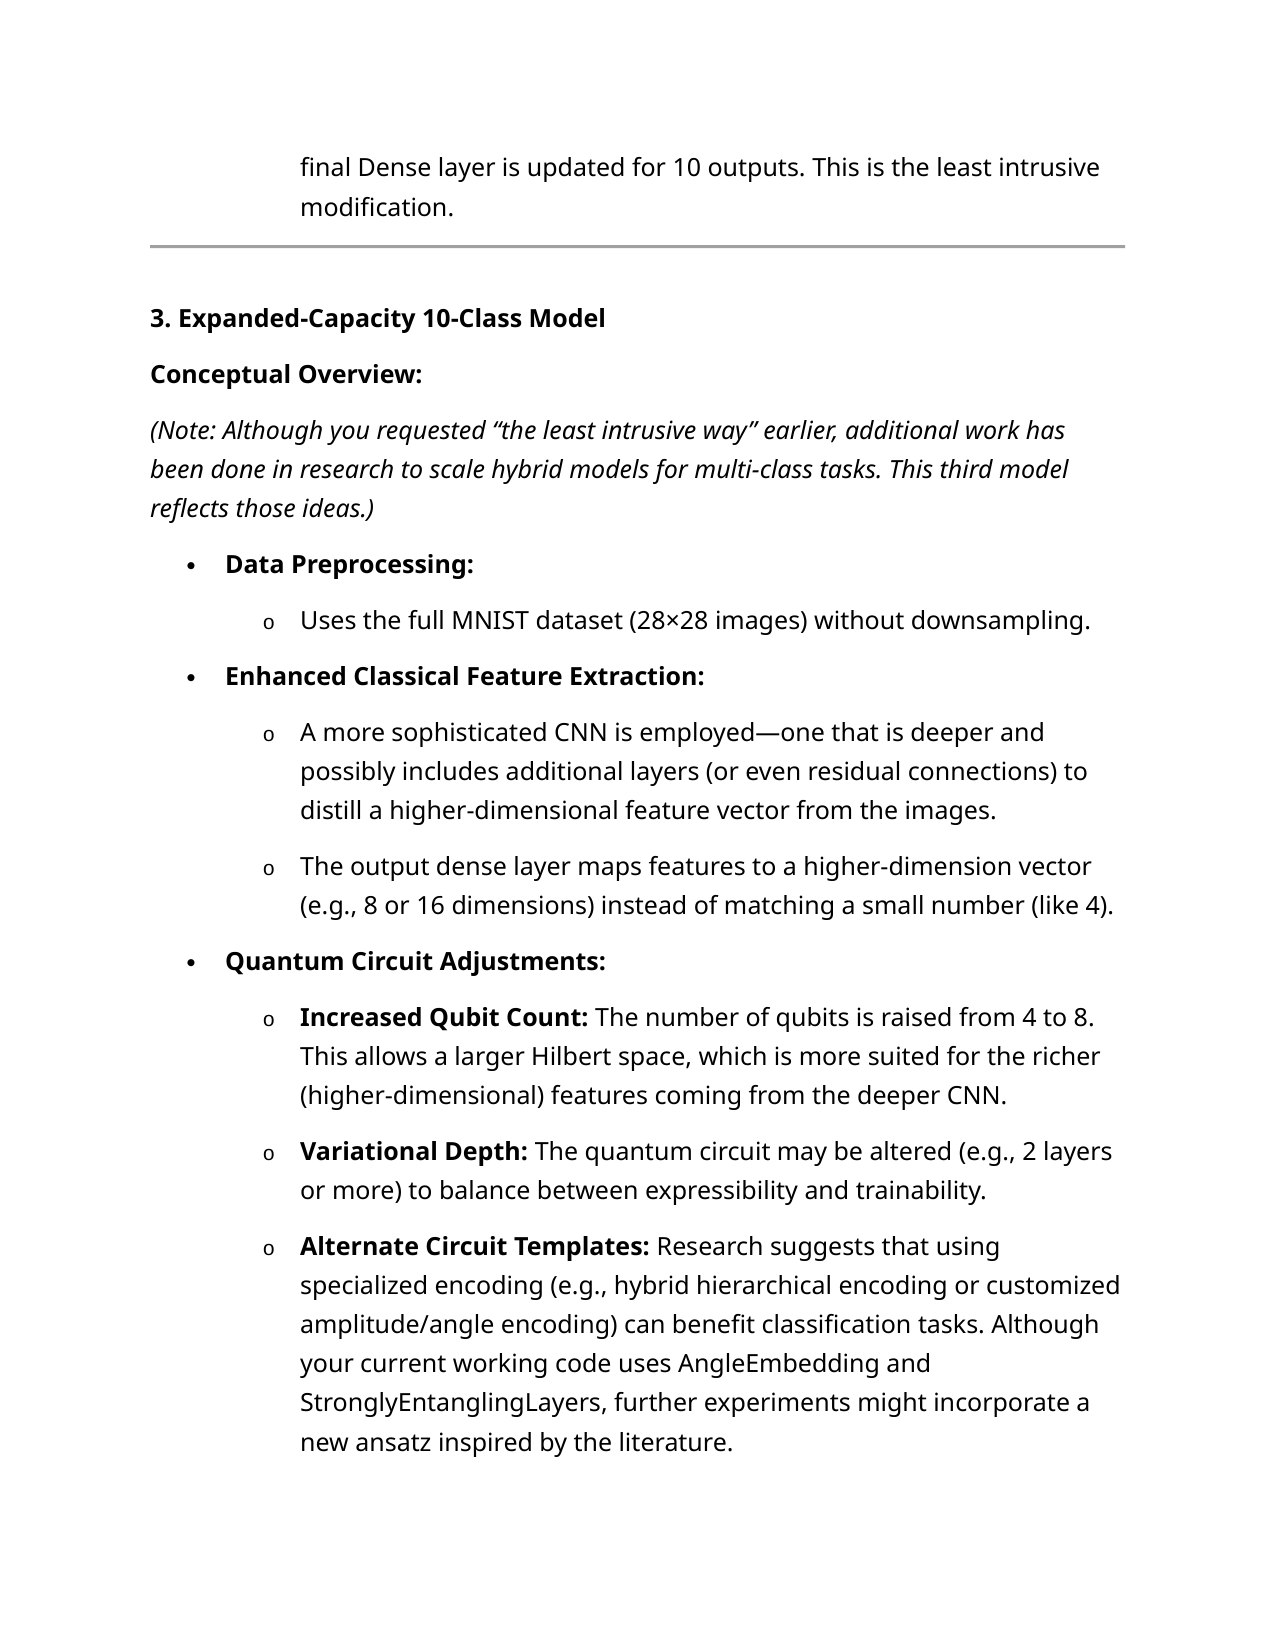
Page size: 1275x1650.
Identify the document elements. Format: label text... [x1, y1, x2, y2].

list A more sophisticated CNN is employed—one that is deeper and possibly includes additional layers (or even residual connections) to distill a higher-dimensional feature vector from the images. [262, 714, 1125, 827]
list Variational Depth: The quantum circuit may be altered (e.g., 2 layers or more) to balance between expressibility and trainability. [262, 1133, 1125, 1207]
list Enhanced Classical Feature Extraction: [187, 658, 1125, 692]
list Alternate Circuit Templates: Research suggests that using specialized encoding (e.g., hybrid hierarchical encoding or customized amplitude/angle encoding) can benefit classification tasks. Although your current working code uses AngleEmbedding and StronglyEntanglingLayers, further experiments might incorporate a new ansatz inspired by the literature. [262, 1228, 1125, 1458]
list The output dense layer maps features to a higher-dimension vector (e.g., 8 or 16 dimensions) instead of matching a small number (like 4). [262, 848, 1125, 922]
text Conceptual Overview: [150, 357, 1125, 391]
text (Note: Although you requested “the least intrusive way” earlier, additional work has been done in research to scale hybrid models for multi-class tasks. This third model reflects those ideas.) [150, 412, 1125, 525]
list Data Preprocessing: [187, 547, 1125, 581]
list Quantum Circuit Adjustments: [187, 943, 1125, 977]
list Increased Qubit Count: The number of qubits is raised from 4 to 8. This allows a larger Hilbert space, which is more suited for the richer (higher-dimensional) features coming from the deeper CNN. [262, 999, 1125, 1112]
text 3. Expanded-Capacity 10-Class Model [150, 301, 1125, 335]
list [262, 150, 1125, 223]
list Uses the full MNIST dataset (28×28 images) without downsampling. [262, 602, 1125, 637]
